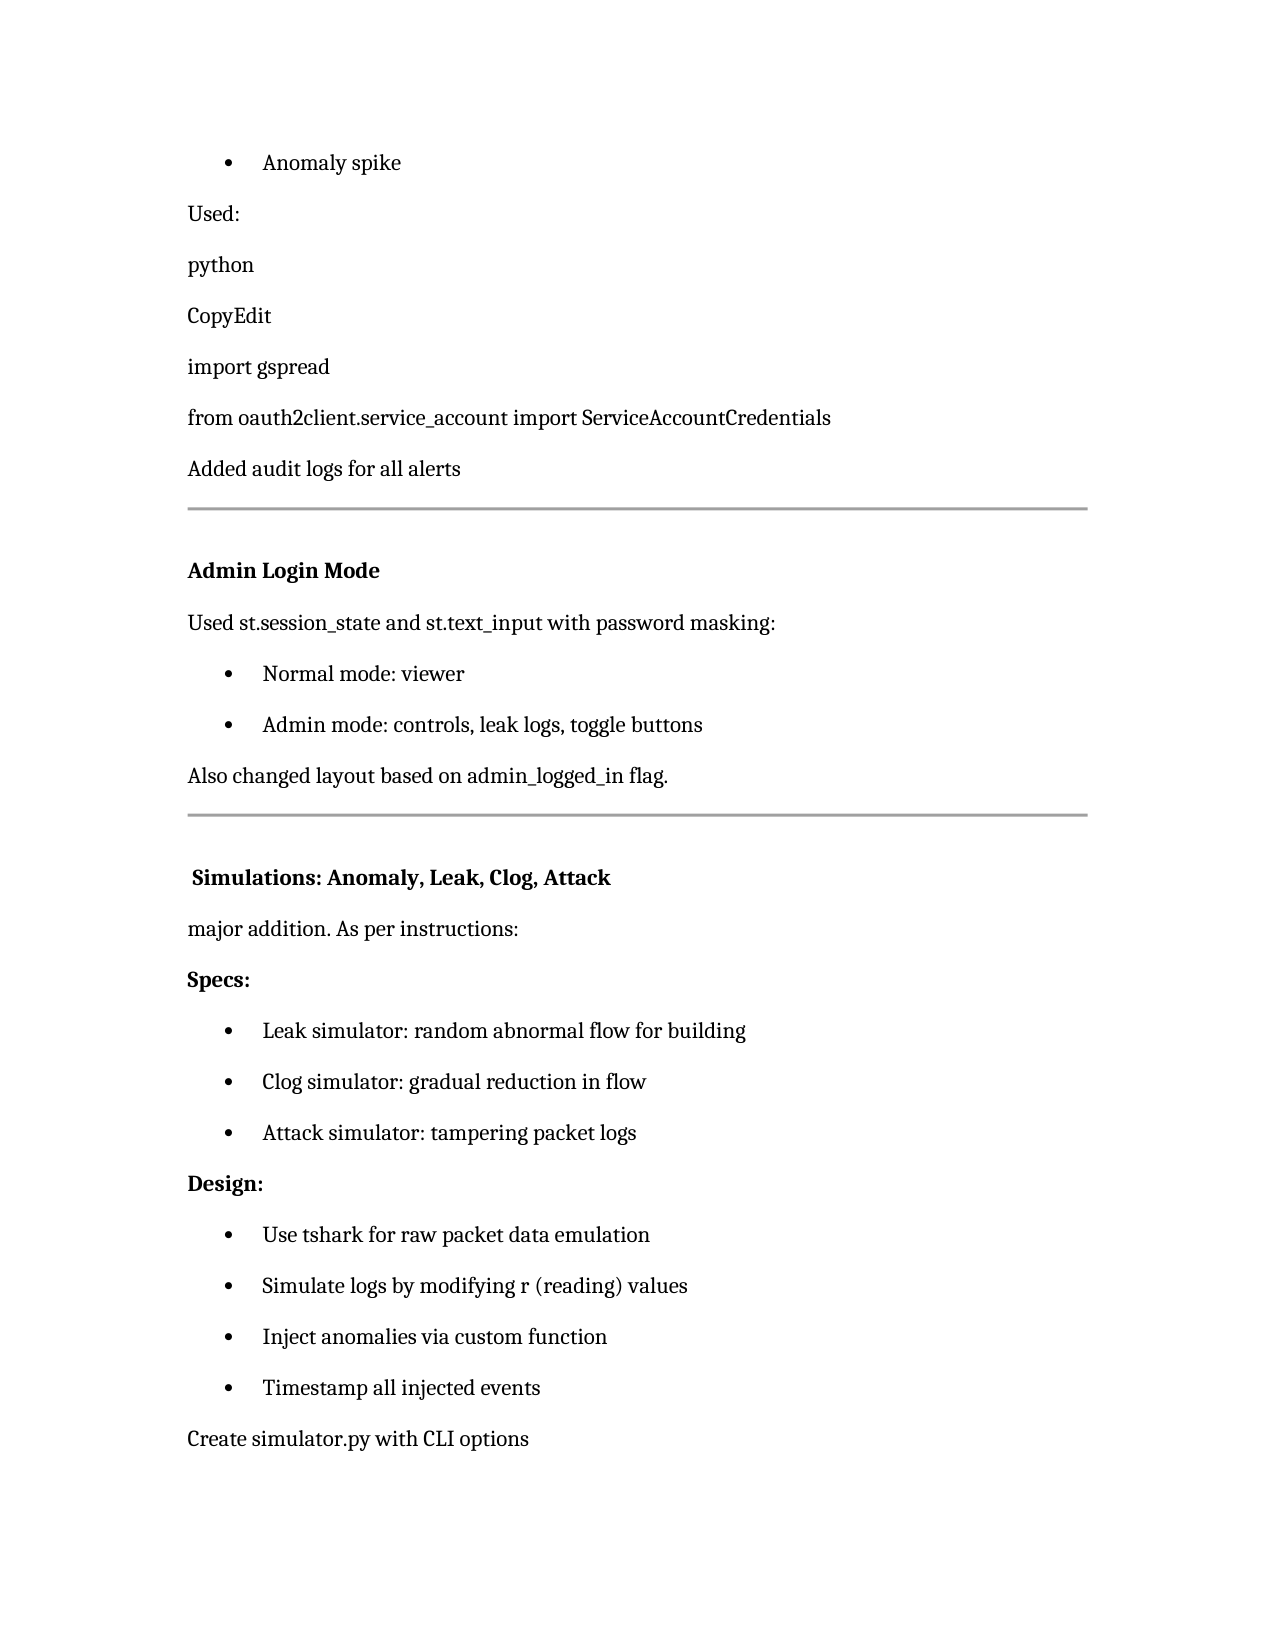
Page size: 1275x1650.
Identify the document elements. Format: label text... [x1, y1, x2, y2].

list Leak simulator: random abnormal flow for building [225, 1018, 1087, 1044]
text Added audit logs for all alerts [187, 456, 1087, 483]
text Create simulator.py with CLI options [187, 1426, 1087, 1452]
text from oauth2client.service_account import ServiceAccountCredentials [187, 405, 1087, 432]
text Simulations: Anomaly, Leak, Clog, Attack [187, 864, 1087, 891]
list Timestamp all injected events [225, 1375, 1087, 1401]
text import gspread [187, 354, 1087, 381]
text Specs: [187, 967, 1087, 993]
list Simulate logs by modifying r (reading) values [225, 1273, 1087, 1299]
list Clog simulator: gradual reduction in flow [225, 1069, 1087, 1095]
list Normal mode: viewer [225, 660, 1087, 687]
list Anomaly spike [225, 150, 1087, 176]
text python [187, 252, 1087, 278]
text Design: [187, 1171, 1087, 1197]
text Used: [187, 201, 1087, 227]
list Use tshark for raw packet data emulation [225, 1222, 1087, 1248]
text Admin Login Mode [187, 558, 1087, 585]
text major addition. As per instructions: [187, 916, 1087, 942]
list Inject anomalies via custom function [225, 1324, 1087, 1350]
list Admin mode: controls, leak logs, toggle buttons [225, 711, 1087, 738]
list Attack simulator: tampering packet logs [225, 1120, 1087, 1146]
text CopyEdit [187, 303, 1087, 329]
text Used st.session_state and st.text_input with password masking: [187, 609, 1087, 636]
text Also changed layout based on admin_logged_in flag. [187, 762, 1087, 789]
